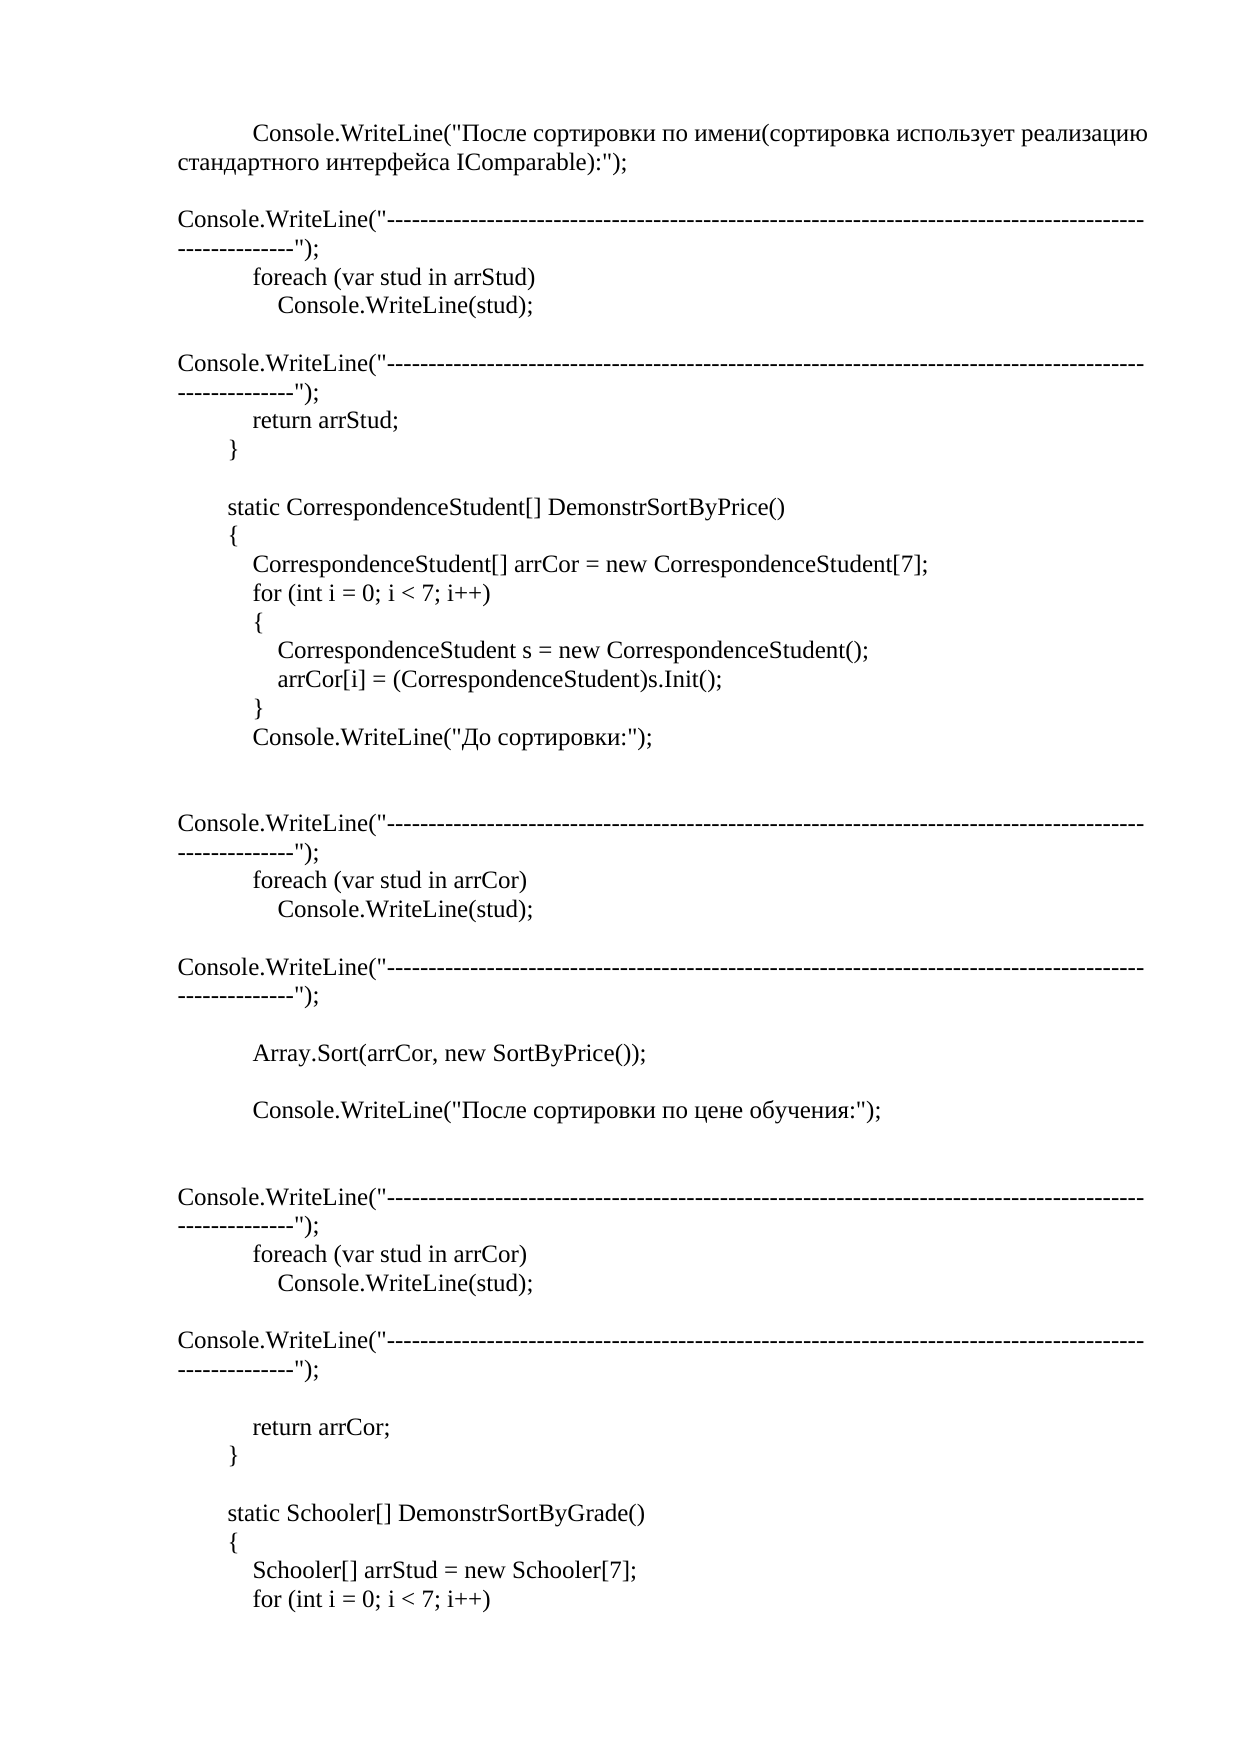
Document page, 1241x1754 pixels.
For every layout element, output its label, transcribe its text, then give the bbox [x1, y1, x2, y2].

text } [177, 1441, 1152, 1469]
text return arrStud; [177, 406, 1152, 434]
text Console.WriteLine(stud); [177, 894, 1152, 923]
text static Schooler[] DemonstrSortByGrade() [177, 1498, 1152, 1527]
text return arrCor; [177, 1412, 1152, 1441]
text { [177, 607, 1152, 636]
text foreach (var stud in arrCor) [177, 866, 1152, 894]
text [177, 1297, 1152, 1383]
text for (int i = 0; i < 7; i++) [177, 578, 1152, 607]
text CorrespondenceStudent[] arrCor = new CorrespondenceStudent[7]; [177, 549, 1152, 578]
text foreach (var stud in arrCor) [177, 1239, 1152, 1268]
text Console.WriteLine("После сортировки по цене обучения:"); [177, 1096, 1152, 1124]
text } [177, 434, 1152, 463]
text Console.WriteLine(stud); [177, 291, 1152, 319]
text arrCor[i] = (CorrespondenceStudent)s.Init(); [177, 664, 1152, 693]
text Console.WriteLine(stud); [177, 1268, 1152, 1297]
text for (int i = 0; i < 7; i++) [177, 1584, 1152, 1613]
text Console.WriteLine("---------------------------------------------------------------------------------------------------------"); [177, 779, 1152, 866]
text Console.WriteLine("После сортировки по имени(сортировка использует реализацию стандартного интерфейса IComparable):"); [177, 118, 1152, 176]
text Console.WriteLine("---------------------------------------------------------------------------------------------------------"); [177, 319, 1152, 406]
text Console.WriteLine("---------------------------------------------------------------------------------------------------------"); [177, 1153, 1152, 1239]
text { [177, 521, 1152, 549]
text CorrespondenceStudent s = new CorrespondenceStudent(); [177, 636, 1152, 664]
text { [177, 1527, 1152, 1556]
text Schooler[] arrStud = new Schooler[7]; [177, 1556, 1152, 1584]
text foreach (var stud in arrStud) [177, 262, 1152, 291]
text } [177, 693, 1152, 722]
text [177, 176, 1152, 262]
text Console.WriteLine("---------------------------------------------------------------------------------------------------------"); [177, 923, 1152, 1009]
text static CorrespondenceStudent[] DemonstrSortByPrice() [177, 492, 1152, 521]
text Array.Sort(arrCor, new SortByPrice()); [177, 1038, 1152, 1067]
text Console.WriteLine("До сортировки:"); [177, 722, 1152, 751]
